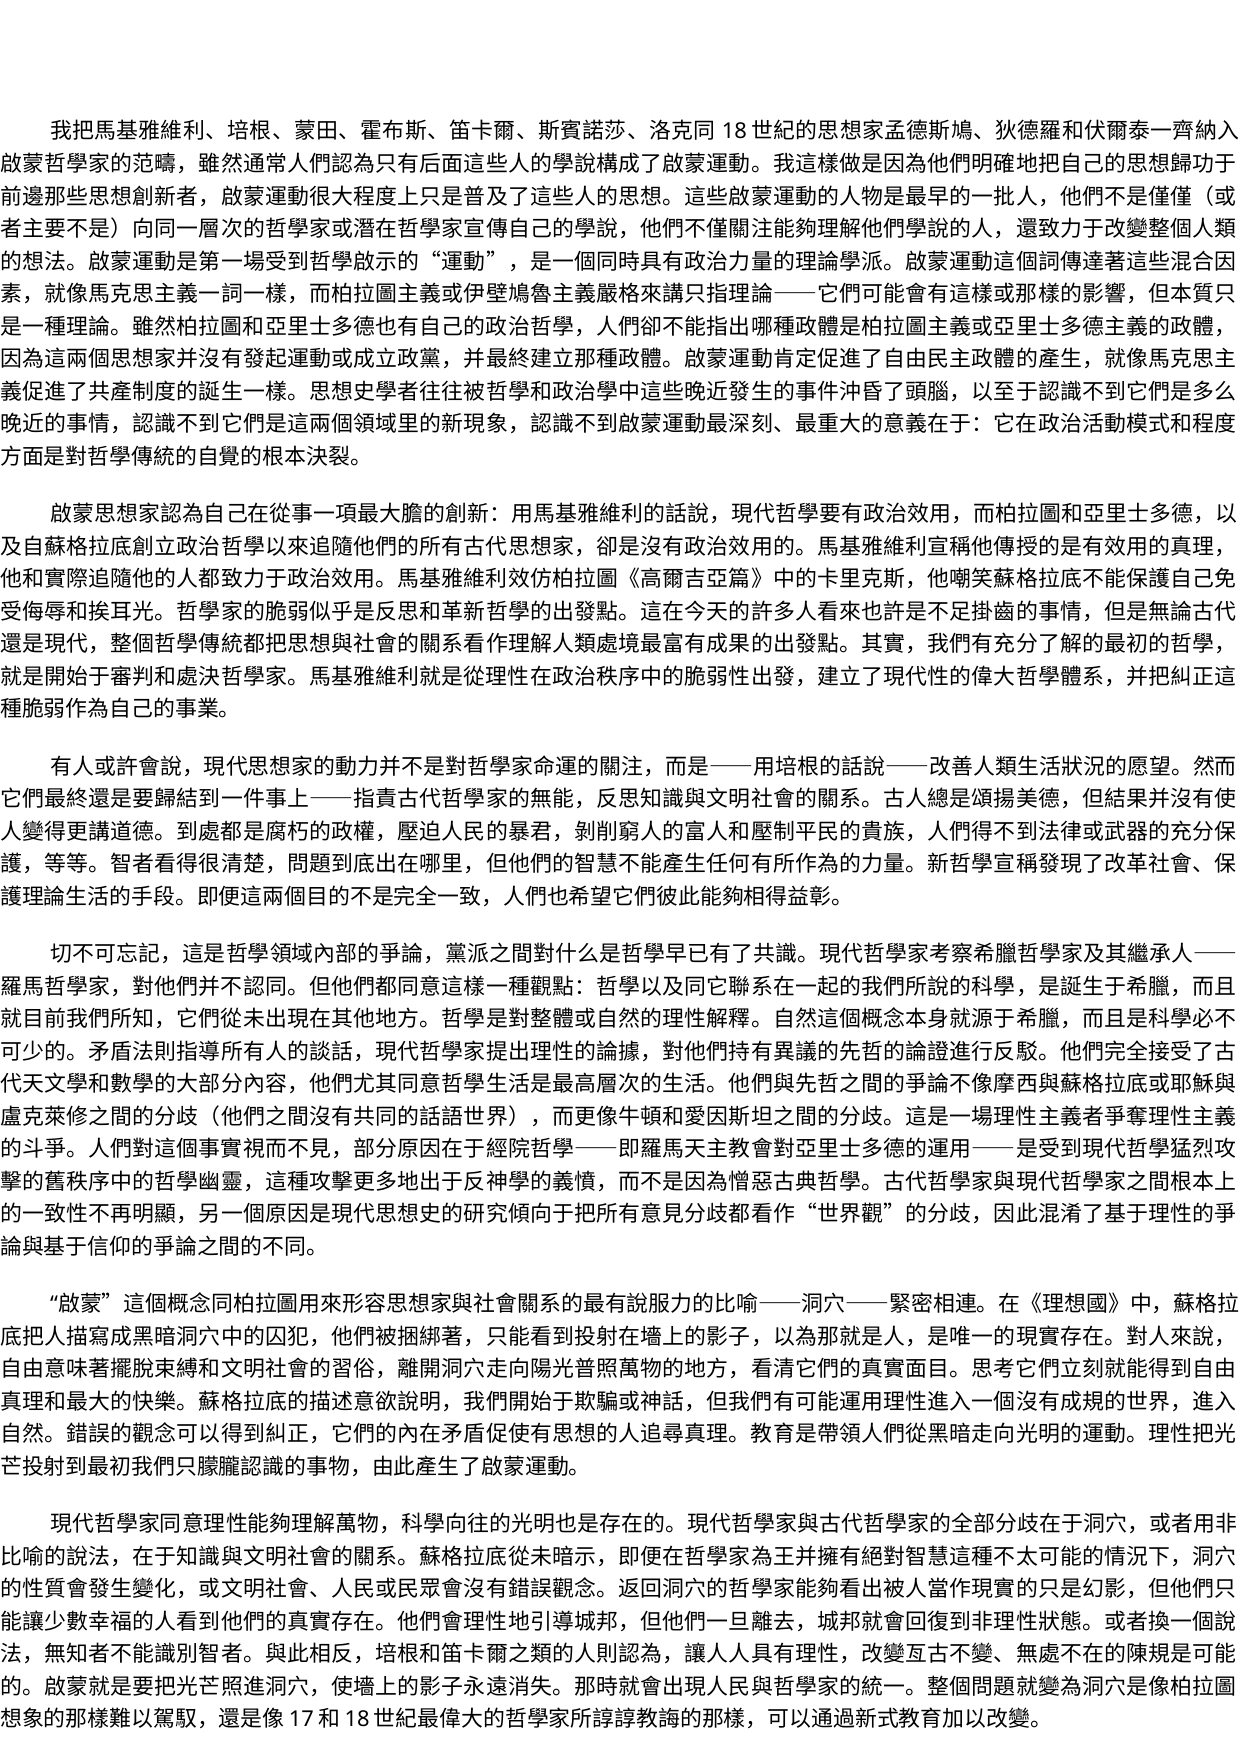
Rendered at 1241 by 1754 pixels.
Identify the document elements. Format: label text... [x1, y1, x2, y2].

text 有人或許會說，現代思想家的動力并不是對哲學家命運的關注，而是——用培根的話說——改善人類生活狀況的愿望。然而它們最終還是要歸結到一件事上——指責古代哲學家的無能，反思知識與文明社會的關系。古人總是頌揚美德，但結果并沒有使人變得更講道德。到處都是腐朽的政權，壓迫人民的暴君，剝削窮人的富人和壓制平民的貴族，人們得不到法律或武器的充分保護，等等。智者看得很清楚，問題到底出在哪里，但他們的智慧不能產生任何有所作為的力量。新哲學宣稱發現了改革社會、保護理論生活的手段。即便這兩個目的不是完全一致，人們也希望它們彼此能夠相得益彰。 [0, 748, 1240, 911]
text 切不可忘記，這是哲學領域內部的爭論，黨派之間對什么是哲學早已有了共識。現代哲學家考察希臘哲學家及其繼承人——羅馬哲學家，對他們并不認同。但他們都同意這樣一種觀點：哲學以及同它聯系在一起的我們所說的科學，是誕生于希臘，而且就目前我們所知，它們從未出現在其他地方。哲學是對整體或自然的理性解釋。自然這個概念本身就源于希臘，而且是科學必不可少的。矛盾法則指導所有人的談話，現代哲學家提出理性的論據，對他們持有異議的先哲的論證進行反駁。他們完全接受了古代天文學和數學的大部分內容，他們尤其同意哲學生活是最高層次的生活。他們與先哲之間的爭論不像摩西與蘇格拉底或耶穌與盧克萊修之間的分歧（他們之間沒有共同的話語世界），而更像牛頓和愛因斯坦之間的分歧。這是一場理性主義者爭奪理性主義的斗爭。人們對這個事實視而不見，部分原因在于經院哲學——即羅馬天主教會對亞里士多德的運用——是受到現代哲學猛烈攻擊的舊秩序中的哲學幽靈，這種攻擊更多地出于反神學的義憤，而不是因為憎惡古典哲學。古代哲學家與現代哲學家之間根本上的一致性不再明顯，另一個原因是現代思想史的研究傾向于把所有意見分歧都看作“世界觀”的分歧，因此混淆了基于理性的爭論與基于信仰的爭論之間的不同。 [0, 936, 1240, 1261]
text 現代哲學家同意理性能夠理解萬物，科學向往的光明也是存在的。現代哲學家與古代哲學家的全部分歧在于洞穴，或者用非比喻的說法，在于知識與文明社會的關系。蘇格拉底從未暗示，即便在哲學家為王并擁有絕對智慧這種不太可能的情況下，洞穴的性質會發生變化，或文明社會、人民或民眾會沒有錯誤觀念。返回洞穴的哲學家能夠看出被人當作現實的只是幻影，但他們只能讓少數幸福的人看到他們的真實存在。他們會理性地引導城邦，但他們一旦離去，城邦就會回復到非理性狀態。或者換一個說法，無知者不能識別智者。與此相反，培根和笛卡爾之類的人則認為，讓人人具有理性，改變亙古不變、無處不在的陳規是可能的。啟蒙就是要把光芒照進洞穴，使墻上的影子永遠消失。那時就會出現人民與哲學家的統一。整個問題就變為洞穴是像柏拉圖想象的那樣難以駕馭，還是像17和18世紀最偉大的哲學家所諄諄教誨的那樣，可以通過新式教育加以改變。 [0, 1506, 1240, 1733]
text 我把馬基雅維利、培根、蒙田、霍布斯、笛卡爾、斯賓諾莎、洛克同18世紀的思想家孟德斯鳩、狄德羅和伏爾泰一齊納入啟蒙哲學家的范疇，雖然通常人們認為只有后面這些人的學說構成了啟蒙運動。我這樣做是因為他們明確地把自己的思想歸功于前邊那些思想創新者，啟蒙運動很大程度上只是普及了這些人的思想。這些啟蒙運動的人物是最早的一批人，他們不是僅僅（或者主要不是）向同一層次的哲學家或潛在哲學家宣傳自己的學說，他們不僅關注能夠理解他們學說的人，還致力于改變整個人類的想法。啟蒙運動是第一場受到哲學啟示的“運動”，是一個同時具有政治力量的理論學派。啟蒙運動這個詞傳達著這些混合因素，就像馬克思主義一詞一樣，而柏拉圖主義或伊壁鳩魯主義嚴格來講只指理論——它們可能會有這樣或那樣的影響，但本質只是一種理論。雖然柏拉圖和亞里士多德也有自己的政治哲學，人們卻不能指出哪種政體是柏拉圖主義或亞里士多德主義的政體，因為這兩個思想家并沒有發起運動或成立政黨，并最終建立那種政體。啟蒙運動肯定促進了自由民主政體的產生，就像馬克思主義促進了共產制度的誕生一樣。思想史學者往往被哲學和政治學中這些晚近發生的事件沖昏了頭腦，以至于認識不到它們是多么晚近的事情，認識不到它們是這兩個領域里的新現象，認識不到啟蒙運動最深刻、最重大的意義在于：它在政治活動模式和程度方面是對哲學傳統的自覺的根本決裂。 [0, 113, 1240, 471]
text 啟蒙思想家認為自己在從事一項最大膽的創新：用馬基雅維利的話說，現代哲學要有政治效用，而柏拉圖和亞里士多德，以及自蘇格拉底創立政治哲學以來追隨他們的所有古代思想家，卻是沒有政治效用的。馬基雅維利宣稱他傳授的是有效用的真理，他和實際追隨他的人都致力于政治效用。馬基雅維利效仿柏拉圖《高爾吉亞篇》中的卡里克斯，他嘲笑蘇格拉底不能保護自己免受侮辱和挨耳光。哲學家的脆弱似乎是反思和革新哲學的出發點。這在今天的許多人看來也許是不足掛齒的事情，但是無論古代還是現代，整個哲學傳統都把思想與社會的關系看作理解人類處境最富有成果的出發點。其實，我們有充分了解的最初的哲學，就是開始于審判和處決哲學家。馬基雅維利就是從理性在政治秩序中的脆弱性出發，建立了現代性的偉大哲學體系，并把糾正這種脆弱作為自己的事業。 [0, 496, 1240, 723]
text “啟蒙”這個概念同柏拉圖用來形容思想家與社會關系的最有說服力的比喻——洞穴——緊密相連。在《理想國》中，蘇格拉底把人描寫成黑暗洞穴中的囚犯，他們被捆綁著，只能看到投射在墻上的影子，以為那就是人，是唯一的現實存在。對人來說，自由意味著擺脫束縛和文明社會的習俗，離開洞穴走向陽光普照萬物的地方，看清它們的真實面目。思考它們立刻就能得到自由、真理和最大的快樂。蘇格拉底的描述意欲說明，我們開始于欺騙或神話，但我們有可能運用理性進入一個沒有成規的世界，進入自然。錯誤的觀念可以得到糾正，它們的內在矛盾促使有思想的人追尋真理。教育是帶領人們從黑暗走向光明的運動。理性把光芒投射到最初我們只朦朧認識的事物，由此產生了啟蒙運動。 [0, 1286, 1240, 1481]
